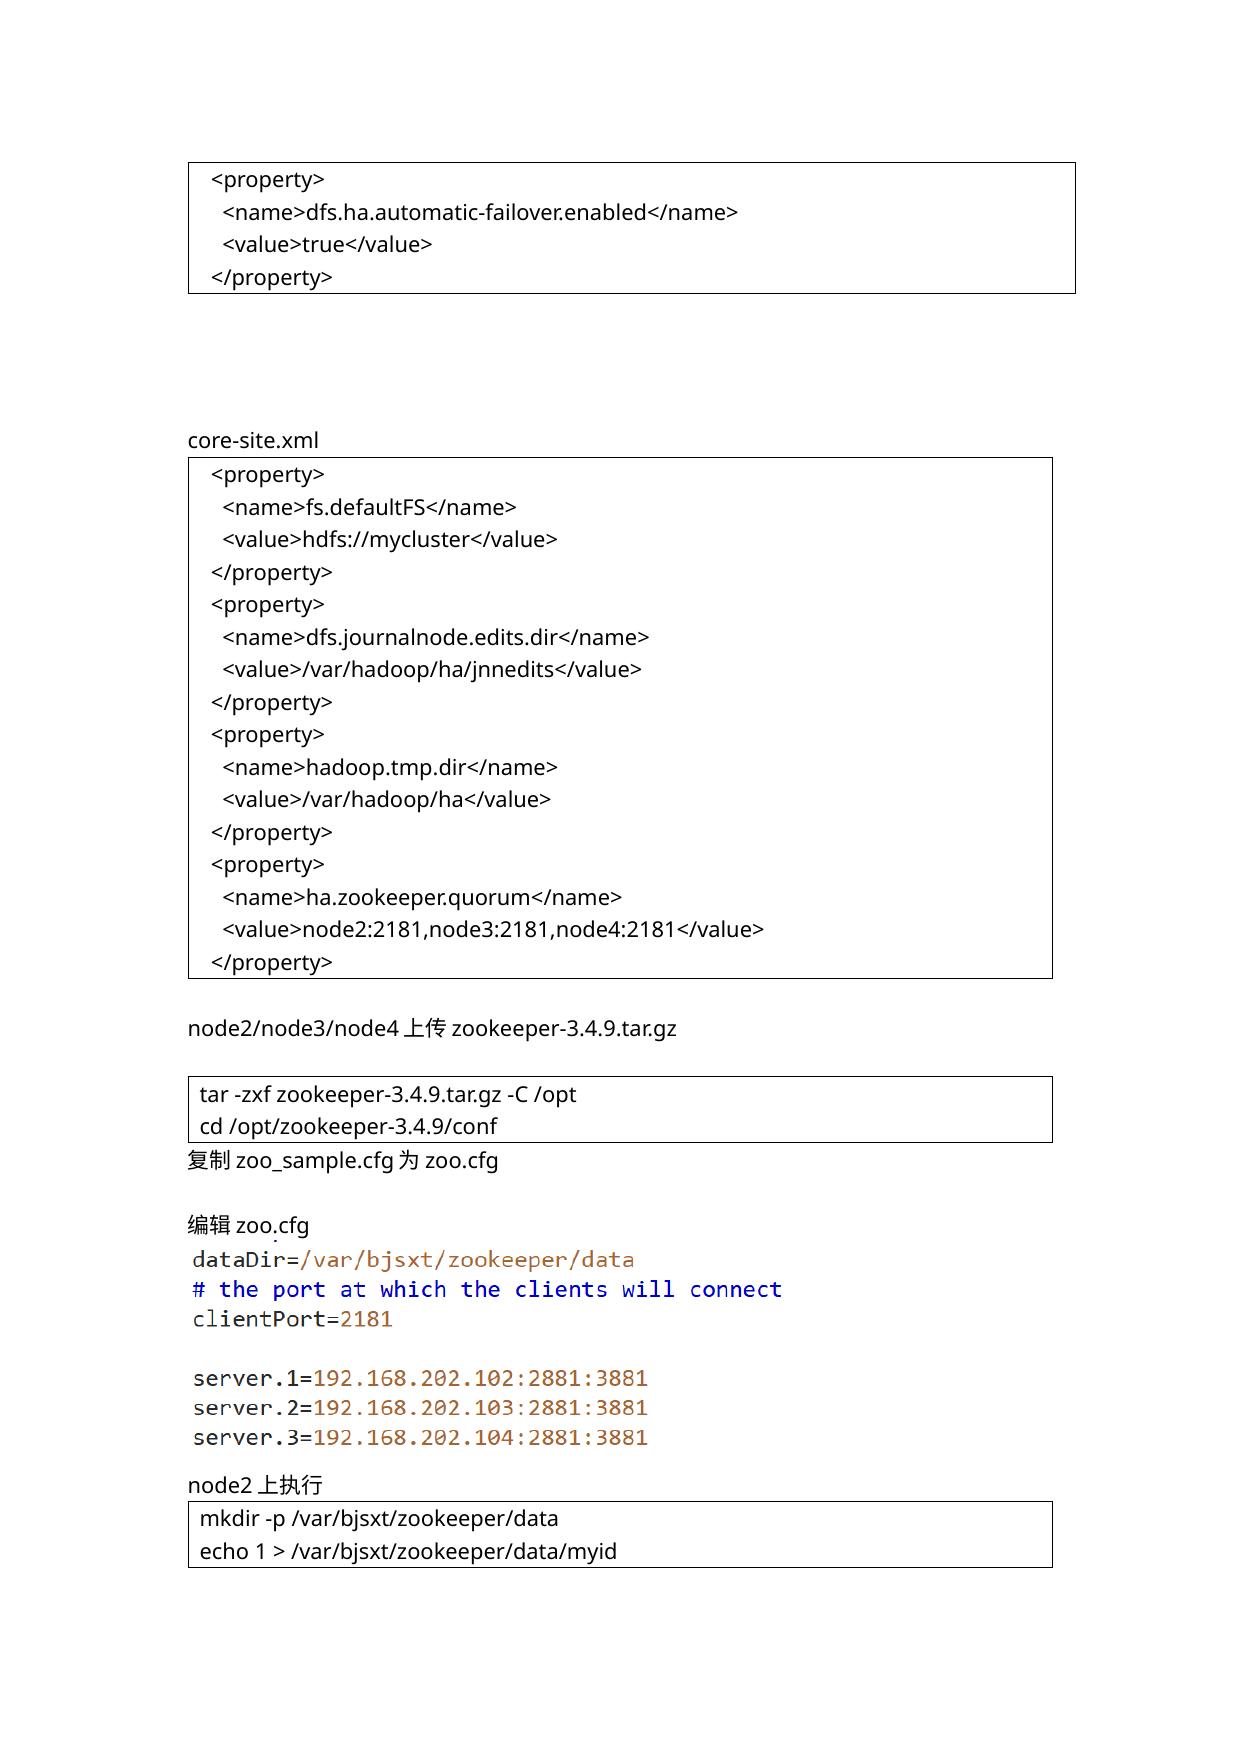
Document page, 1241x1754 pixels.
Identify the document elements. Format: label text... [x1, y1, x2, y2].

text node2上执行 [187, 1468, 1053, 1501]
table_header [189, 163, 1075, 293]
picture [187, 1240, 795, 1465]
text node2/node3/node4上传zookeeper-3.4.9.tar.gz [187, 1011, 1053, 1044]
text 复制zoo_sample.cfg为zoo.cfg [187, 1143, 1053, 1176]
table_header mkdir -p /var/bjsxt/zookeeper/data echo 1 > /var/bjsxt/zookeeper/data/myid [189, 1502, 1052, 1567]
table_header <property> <name>fs.defaultFS</name> <value>hdfs://mycluster</value> </property> <property> <name>dfs.journalnode.edits.dir</name> <value>/var/hadoop/ha/jnnedits</value> </property> <property> <name>hadoop.tmp.dir</name> <value>/var/hadoop/ha</value> </property> <property> <name>ha.zookeeper.quorum</name> <value>node2:2181,node3:2181,node4:2181</value> </property> [189, 458, 1052, 978]
text core-site.xml [187, 424, 1053, 457]
table_header tar -zxf zookeeper-3.4.9.tar.gz -C /opt cd /opt/zookeeper-3.4.9/conf [189, 1077, 1052, 1142]
text 编辑zoo.cfg [187, 1208, 1053, 1241]
